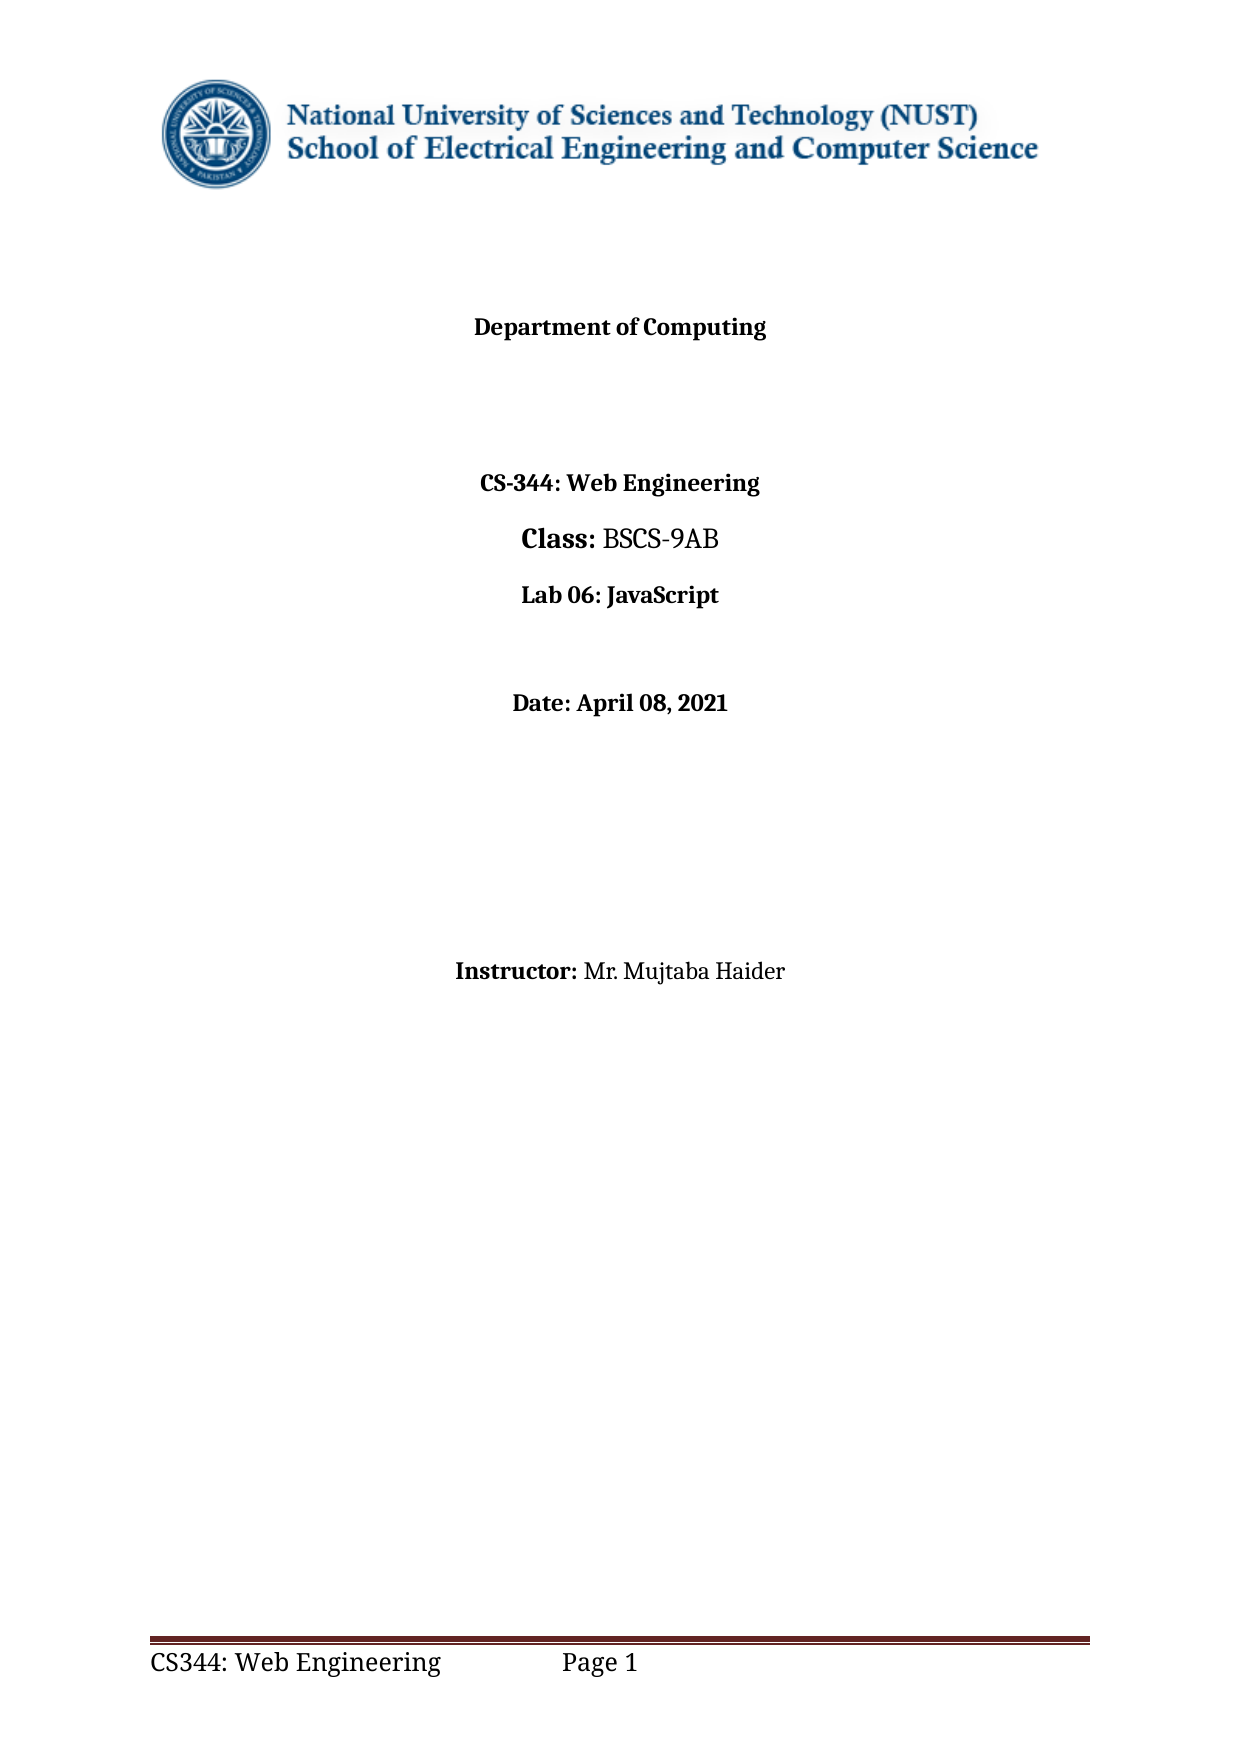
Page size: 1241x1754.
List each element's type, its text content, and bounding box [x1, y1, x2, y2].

subtitle Department of Computing [150, 313, 1090, 380]
text CS-344: Web Engineering [150, 469, 1090, 497]
picture [150, 75, 1050, 199]
subtitle Instructor: Mr. Mujtaba Haider [150, 957, 1090, 986]
text Date: April 08, 2021 [150, 688, 1090, 717]
text Class: BSCS-9AB [150, 522, 1090, 556]
subtitle Lab 06: JavaScript [150, 581, 1090, 610]
